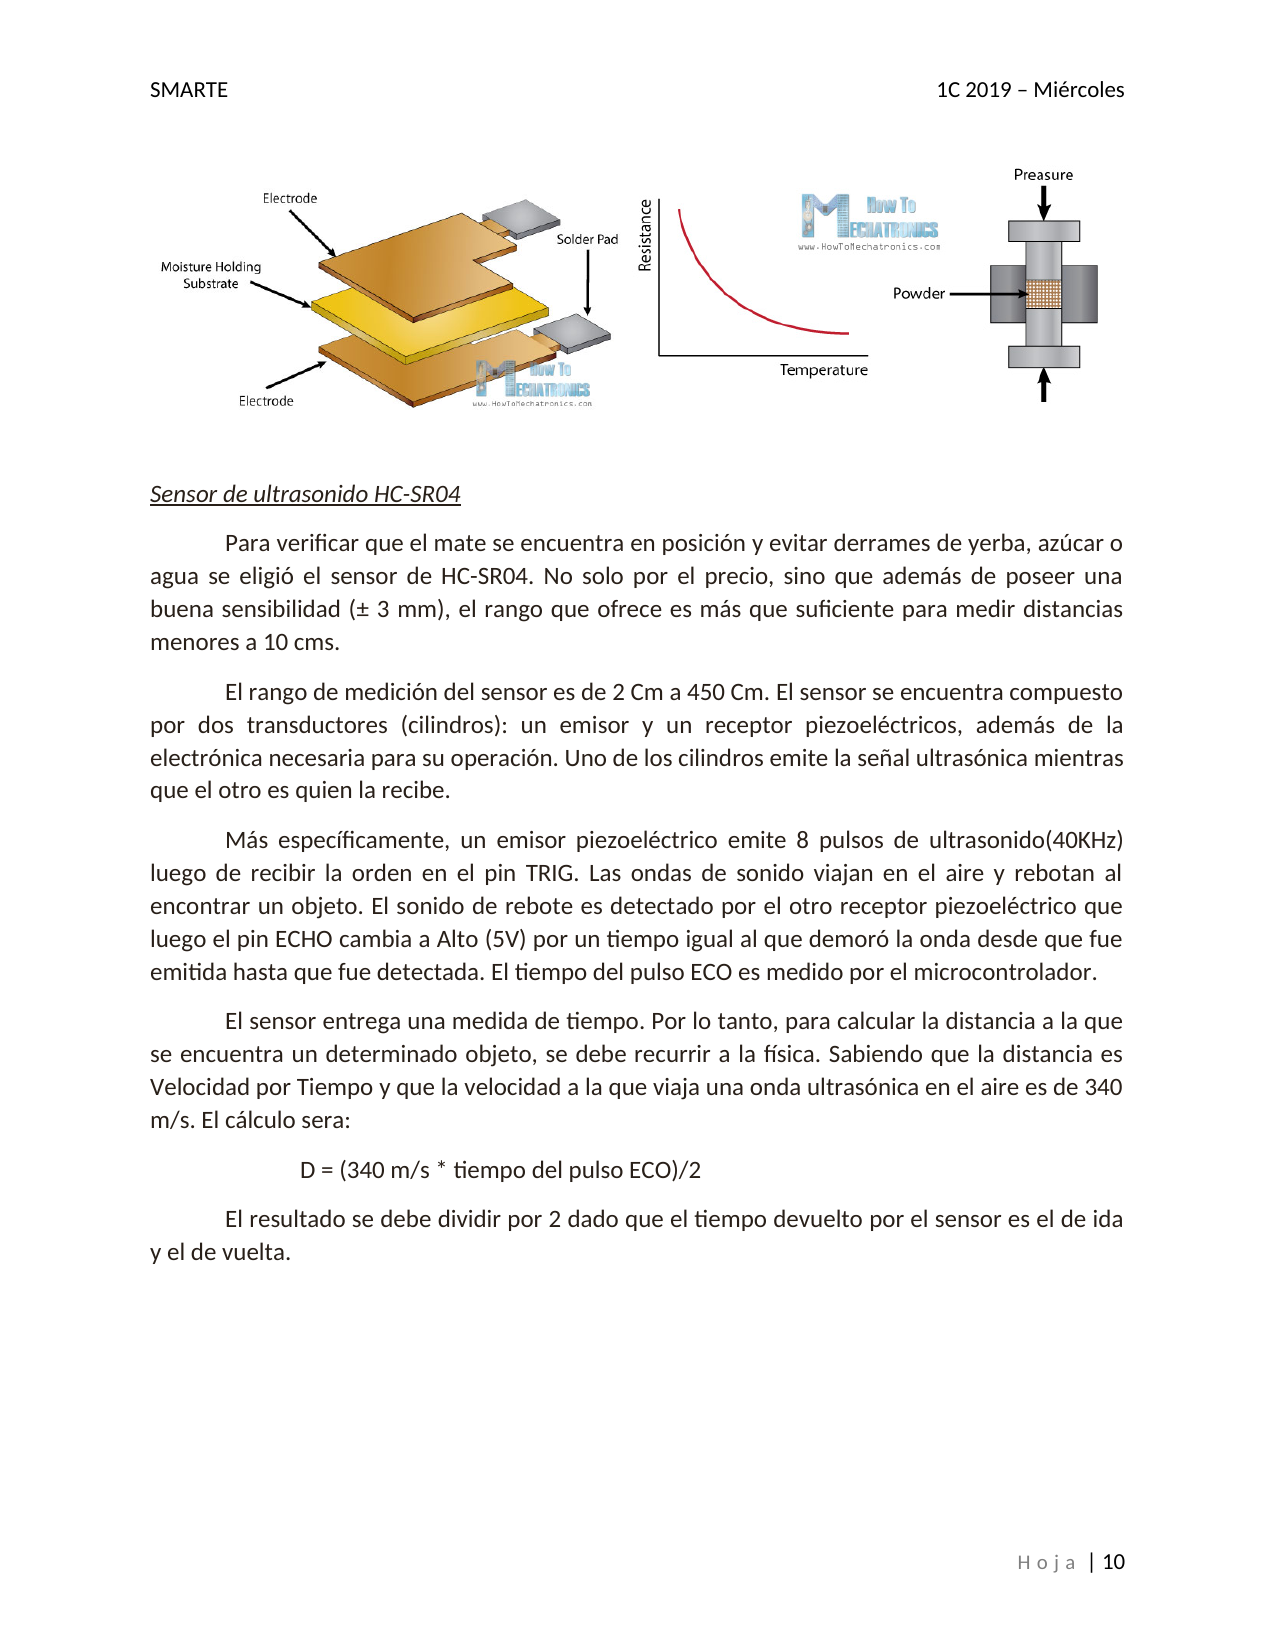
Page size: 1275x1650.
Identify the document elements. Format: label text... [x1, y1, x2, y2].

text El sensor entrega una medida de tiempo. Por lo tanto, para calcular la distancia a la que se encuentra un determinado objeto, se debe recurrir a la física. Sabiendo que la distancia es Velocidad por Tiempo y que la velocidad a la que viaja una onda ultrasónica en el aire es de 340 m/s. El cálculo sera: [150, 1005, 1125, 1135]
text Sensor de ultrasonido HC-SR04 [150, 478, 1125, 508]
text Más específicamente, un emisor piezoeléctrico emite 8 pulsos de ultrasonido(40KHz) luego de recibir la orden en el pin TRIG. Las ondas de sonido viajan en el aire y rebotan al encontrar un objeto. El sonido de rebote es detectado por el otro receptor piezoeléctrico que luego el pin ECHO cambia a Alto (5V) por un tiempo igual al que demoró la onda desde que fue emitida hasta que fue detectada. El tiempo del pulso ECO es medido por el microcontrolador. [150, 824, 1125, 986]
text Para verificar que el mate se encuentra en posición y evitar derrames de yerba, azúcar o agua se eligió el sensor de HC-SR04. No solo por el precio, sino que además de poseer una buena sensibilidad (± 3 mm), el rango que ofrece es más que suficiente para medir distancias menores a 10 cms. [150, 527, 1125, 657]
text D = (340 m/s * tiempo del pulso ECO)/2 [150, 1154, 1125, 1184]
picture [150, 150, 1125, 412]
text El resultado se debe dividir por 2 dado que el tiempo devuelto por el sensor es el de ida y el de vuelta. [150, 1203, 1125, 1267]
text El rango de medición del sensor es de 2 Cm a 450 Cm. El sensor se encuentra compuesto por dos transductores (cilindros): un emisor y un receptor piezoeléctricos, además de la electrónica necesaria para su operación. Uno de los cilindros emite la señal ultrasónica mientras que el otro es quien la recibe. [150, 676, 1125, 805]
